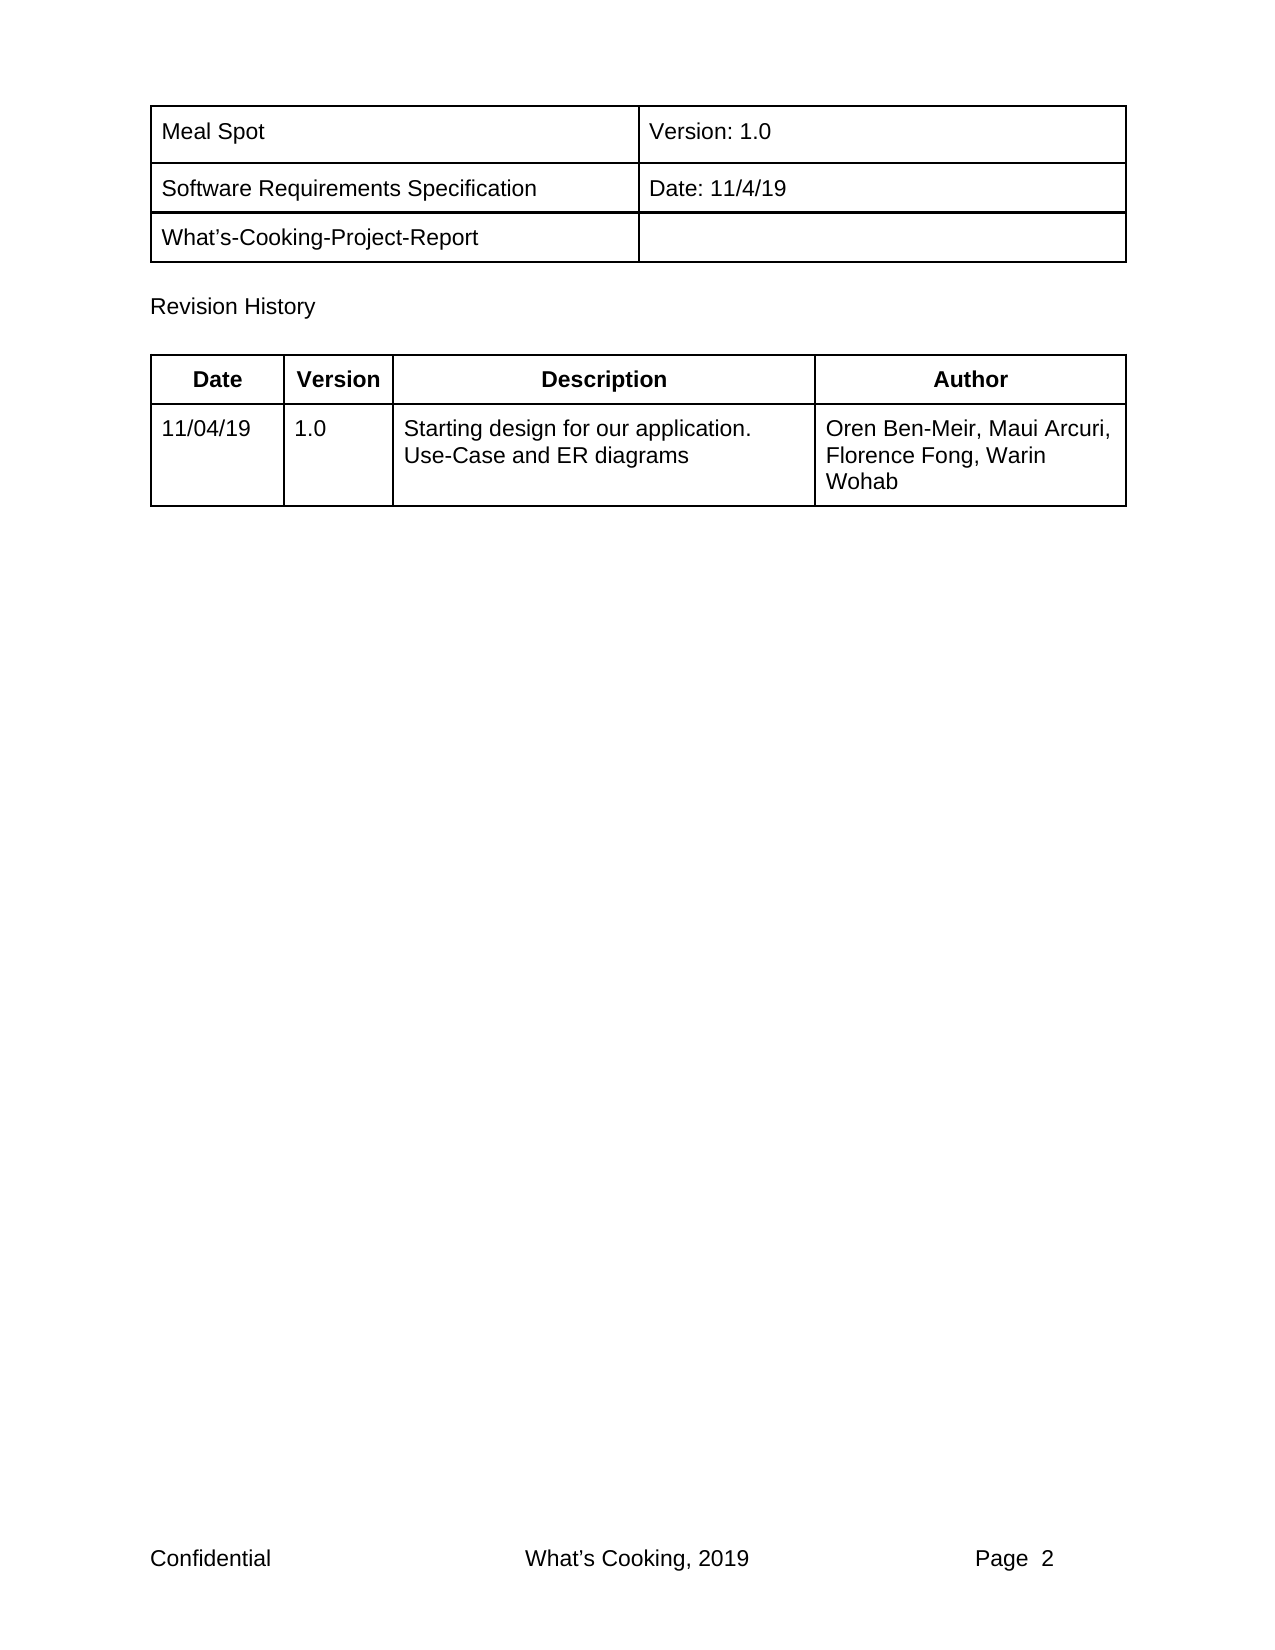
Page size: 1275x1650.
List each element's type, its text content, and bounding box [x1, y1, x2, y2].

table_header Version [285, 356, 392, 403]
table_cell 11/04/19 [152, 405, 283, 505]
table_header Author [816, 356, 1125, 403]
table_header Description [394, 356, 814, 403]
table_header Date [152, 356, 283, 403]
table_cell Starting design for our application. Use-Case and ER diagrams [394, 405, 814, 505]
table_cell 1.0 [285, 405, 392, 505]
text Revision History [150, 293, 1125, 319]
table_cell Oren Ben-Meir, Maui Arcuri, Florence Fong, Warin Wohab [816, 405, 1125, 505]
